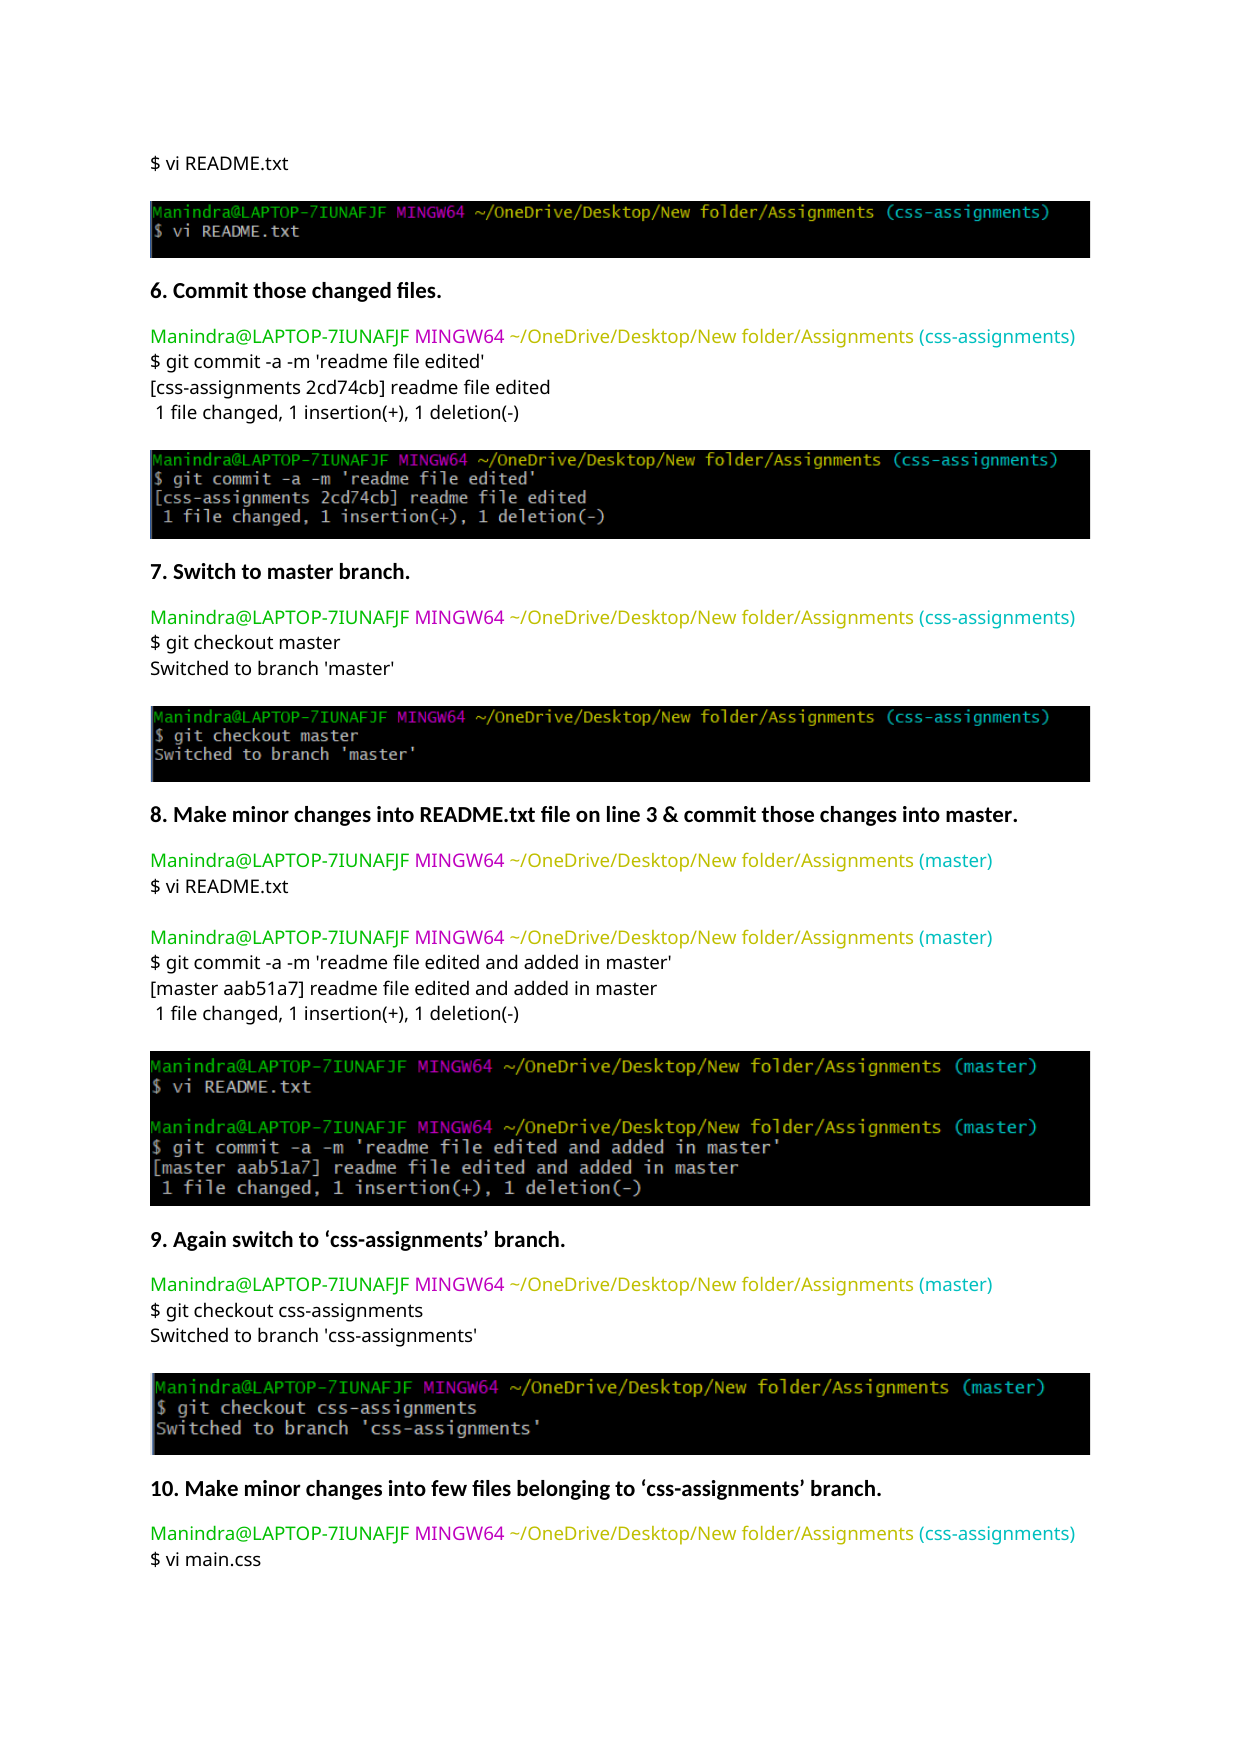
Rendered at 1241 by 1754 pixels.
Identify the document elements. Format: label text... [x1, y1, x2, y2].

text $ git checkout master [150, 629, 1090, 655]
text $ vi main.css [150, 1546, 1090, 1572]
text Manindra@LAPTOP-7IUNAFJF MINGW64 ~/OneDrive/Desktop/New folder/Assignments (css-assignments) [150, 323, 1090, 349]
text $ git commit -a -m 'readme file edited' [150, 349, 1090, 374]
picture [150, 1373, 1091, 1455]
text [150, 1521, 1090, 1546]
text 8. Make minor changes into README.txt file on line 3 & commit those changes into master. [150, 801, 1090, 829]
text $ vi README.txt [150, 150, 1090, 176]
text Manindra@LAPTOP-7IUNAFJF MINGW64 ~/OneDrive/Desktop/New folder/Assignments (master) [150, 924, 1090, 949]
picture [150, 706, 1091, 782]
text Switched to branch 'master' [150, 655, 1090, 681]
text $ git commit -a -m 'readme file edited and added in master' [150, 949, 1090, 975]
text 1 file changed, 1 insertion(+), 1 deletion(-) [150, 400, 1090, 425]
picture [150, 201, 1091, 258]
text [css-assignments 2cd74cb] readme file edited [150, 374, 1090, 400]
text 10. Make minor changes into few files belonging to ‘css-assignments’ branch. [150, 1474, 1090, 1502]
text $ vi README.txt [150, 873, 1090, 898]
picture [150, 1051, 1091, 1206]
text 9. Again switch to ‘css-assignments’ branch. [150, 1225, 1090, 1253]
text Manindra@LAPTOP-7IUNAFJF MINGW64 ~/OneDrive/Desktop/New folder/Assignments (master) [150, 847, 1090, 873]
text Manindra@LAPTOP-7IUNAFJF MINGW64 ~/OneDrive/Desktop/New folder/Assignments (css-assignments) [150, 604, 1090, 629]
text 1 file changed, 1 insertion(+), 1 deletion(-) [150, 1001, 1090, 1026]
text [master aab51a7] readme file edited and added in master [150, 975, 1090, 1001]
text 6. Commit those changed files. [150, 276, 1090, 304]
text Switched to branch 'css-assignments' [150, 1323, 1090, 1348]
text $ git checkout css-assignments [150, 1297, 1090, 1323]
text 7. Switch to master branch. [150, 557, 1090, 585]
text Manindra@LAPTOP-7IUNAFJF MINGW64 ~/OneDrive/Desktop/New folder/Assignments (master) [150, 1272, 1090, 1297]
picture [150, 450, 1091, 539]
